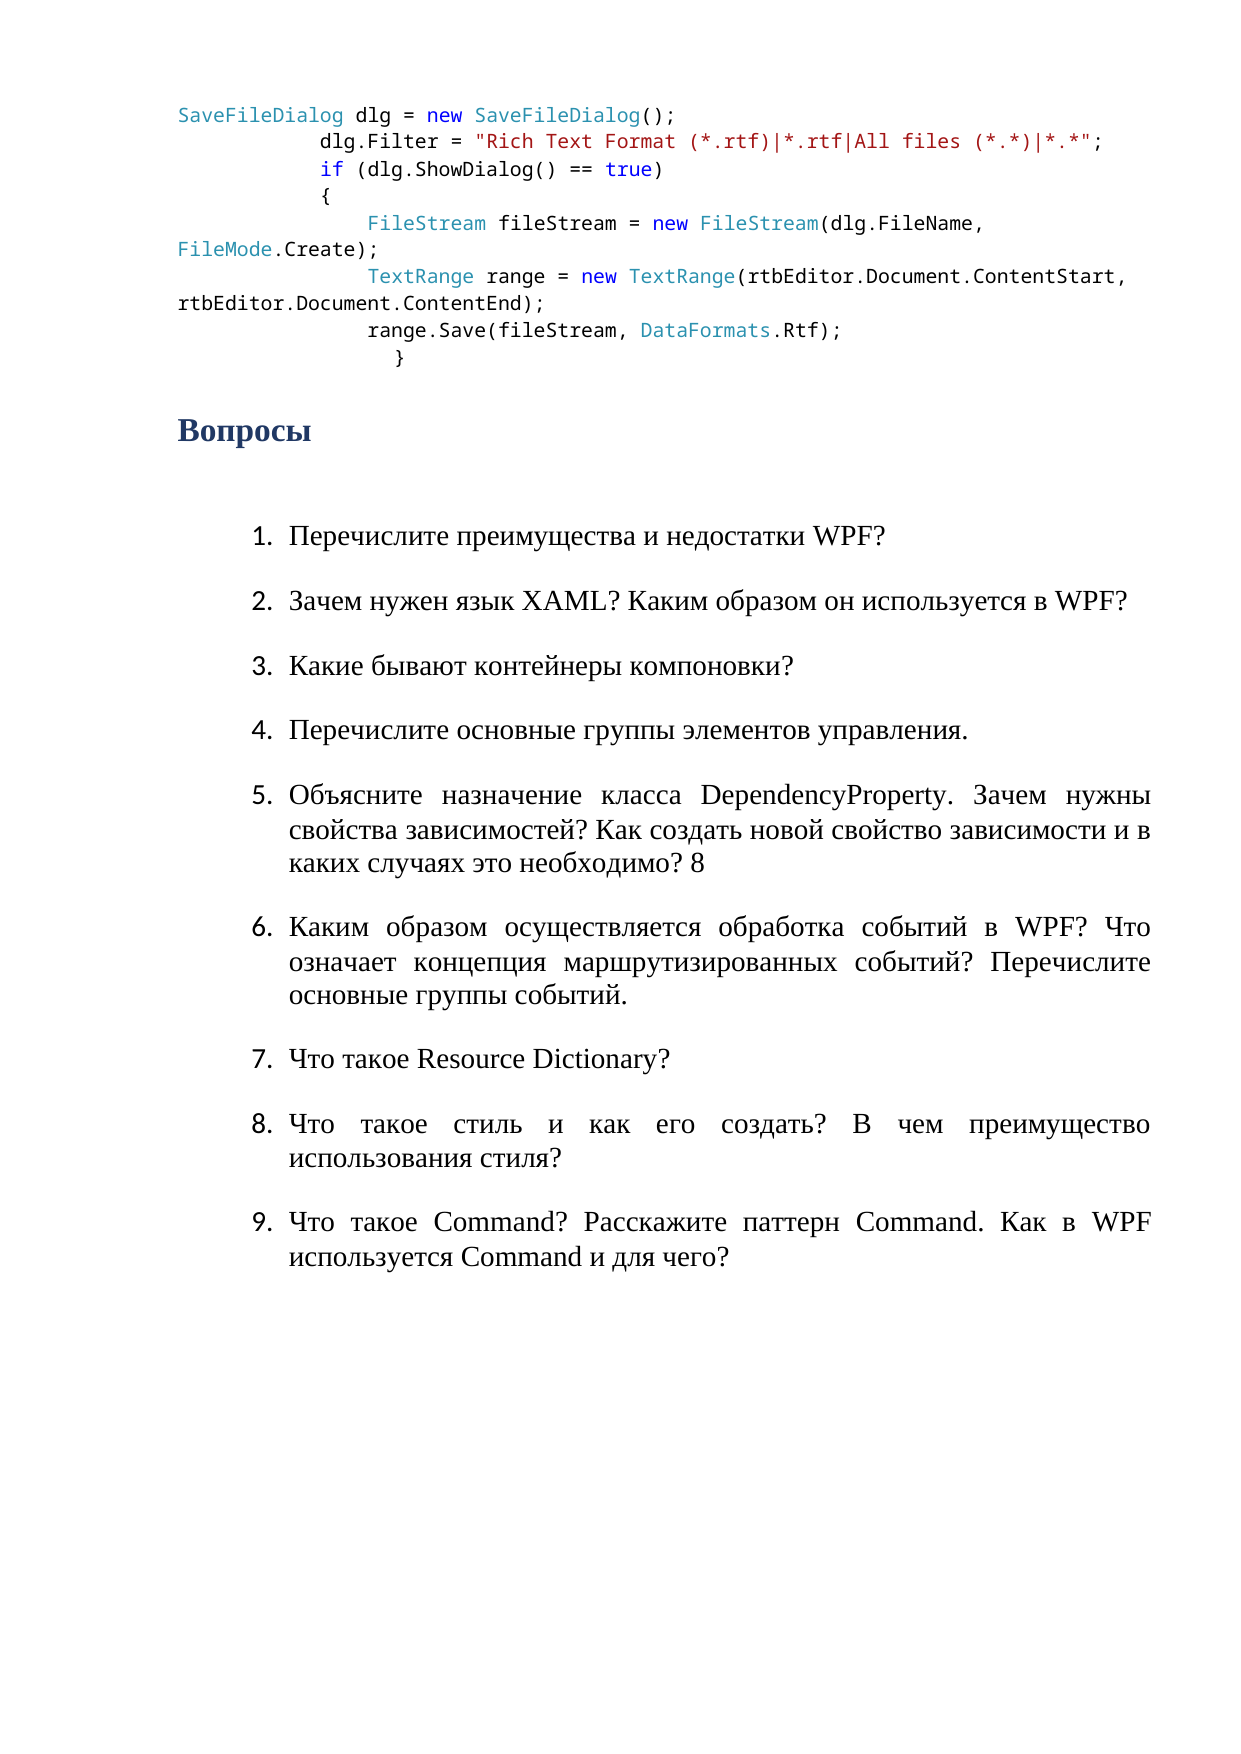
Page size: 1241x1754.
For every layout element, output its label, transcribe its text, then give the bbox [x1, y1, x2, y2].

list Что такое Command? Расскажите паттерн Command. Как в WPF используется Command и для чего? [251, 1203, 1152, 1272]
text { [177, 182, 1152, 209]
list Объясните назначение класса DependencyProperty. Зачем нужны свойства зависимостей? Как создать новой свойство зависимости и в каких случаях это необходимо? 8 [251, 776, 1152, 879]
text FileStream fileStream = new FileStream(dlg.FileName, FileMode.Create); [177, 209, 1152, 263]
text SaveFileDialog dlg = new SaveFileDialog(); [177, 101, 1152, 128]
list Зачем нужен язык XAML? Каким образом он используется в WPF? [251, 582, 1152, 617]
list Каким образом осуществляется обработка событий в WPF? Что означает концепция маршрутизированных событий? Перечислите основные группы событий. [251, 908, 1152, 1011]
list Перечислите основные группы элементов управления. [251, 711, 1152, 747]
text range.Save(fileStream, DataFormats.Rtf); [177, 317, 1152, 344]
text if (dlg.ShowDialog() == true) [177, 155, 1152, 182]
text TextRange range = new TextRange(rtbEditor.Document.ContentStart, rtbEditor.Document.ContentEnd); [177, 263, 1152, 317]
list Что такое стиль и как его создать? В чем преимущество использования стиля? [251, 1105, 1152, 1174]
text } [177, 344, 1152, 371]
text dlg.Filter = "Rich Text Format (*.rtf)|*.rtf|All files (*.*)|*.*"; [177, 128, 1152, 155]
list Какие бывают контейнеры компоновки? [251, 647, 1152, 682]
list Что такое Resource Dictionary? [251, 1040, 1152, 1076]
list Перечислите преимущества и недостатки WPF? [251, 517, 1152, 553]
subtitle Вопросы [177, 410, 1152, 448]
